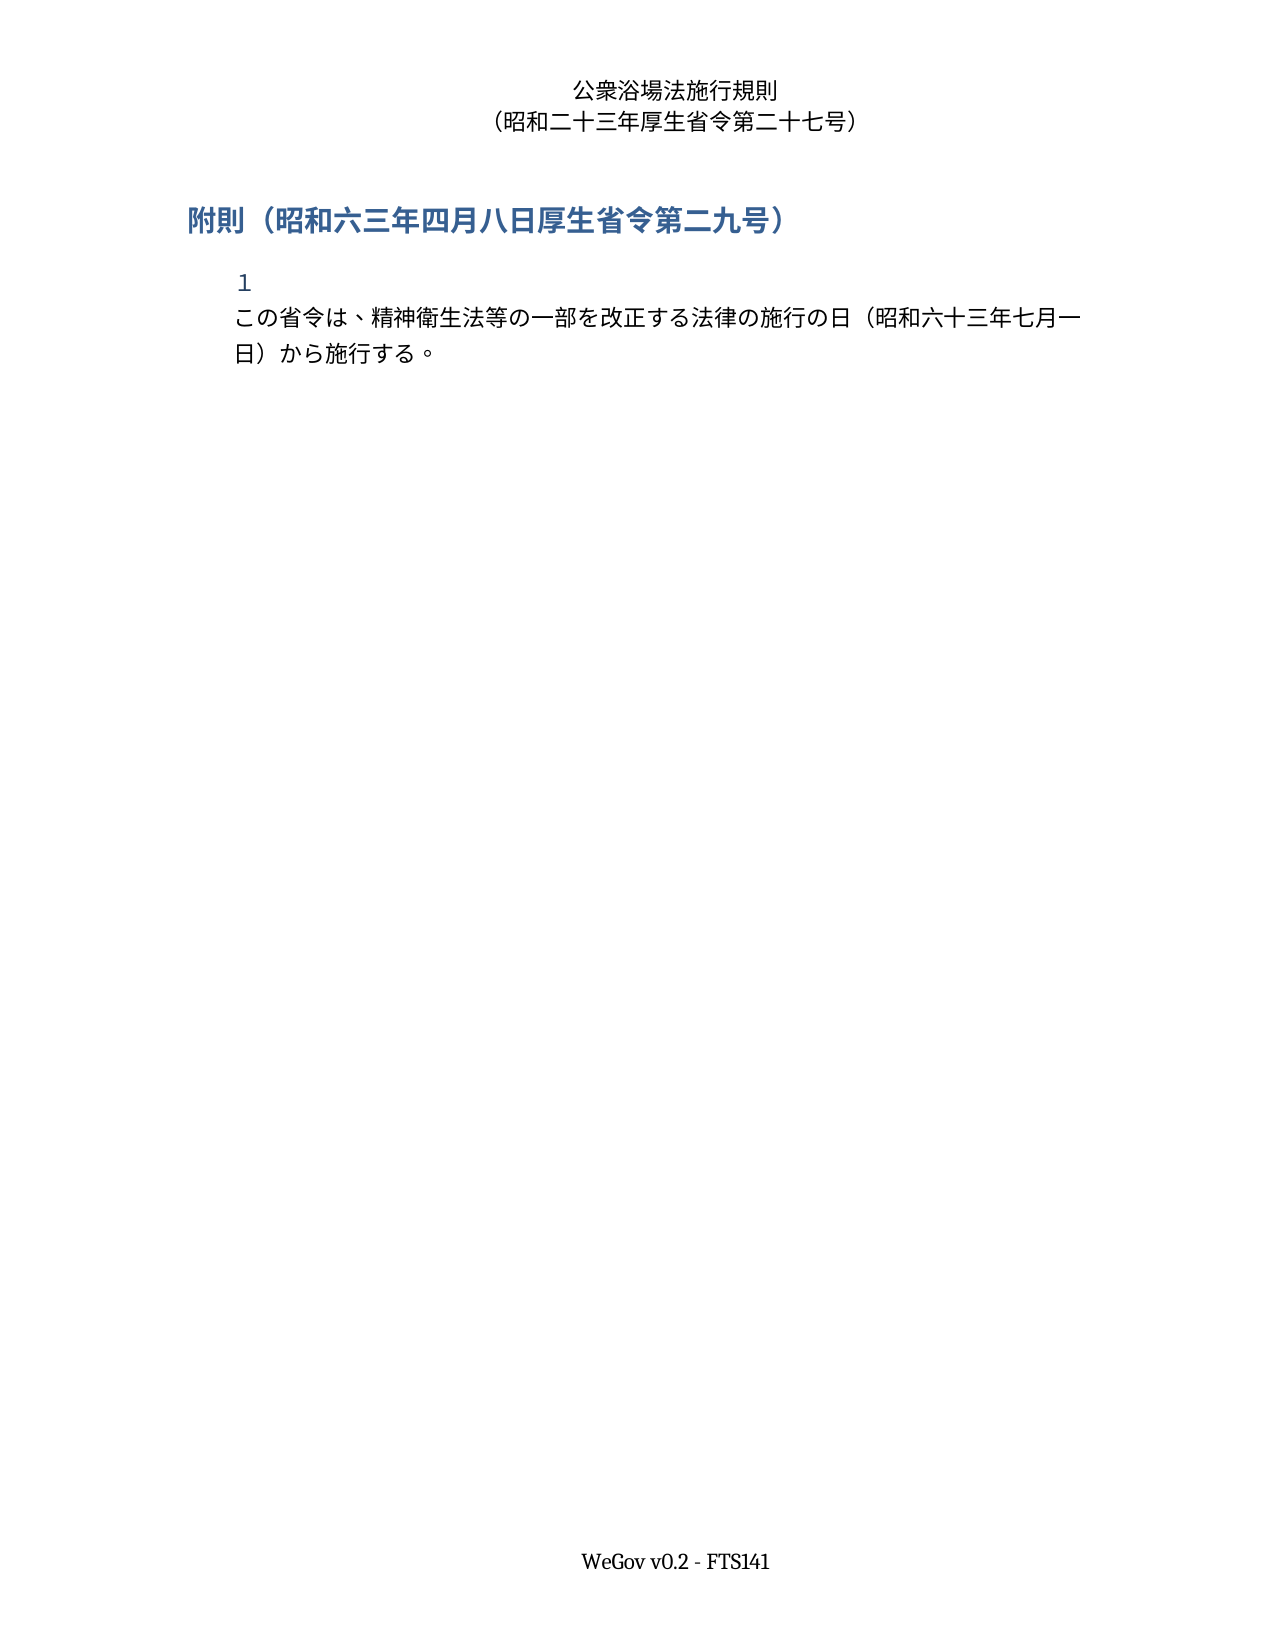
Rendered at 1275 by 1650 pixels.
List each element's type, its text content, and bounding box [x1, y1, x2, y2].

text この省令は、精神衛生法等の一部を改正する法律の施行の日（昭和六十三年七月一日）から施行する。 [233, 302, 1087, 369]
subtitle 附則（昭和六三年四月八日厚生省令第二九号） [187, 200, 1087, 240]
subtitle １ [233, 266, 1087, 298]
